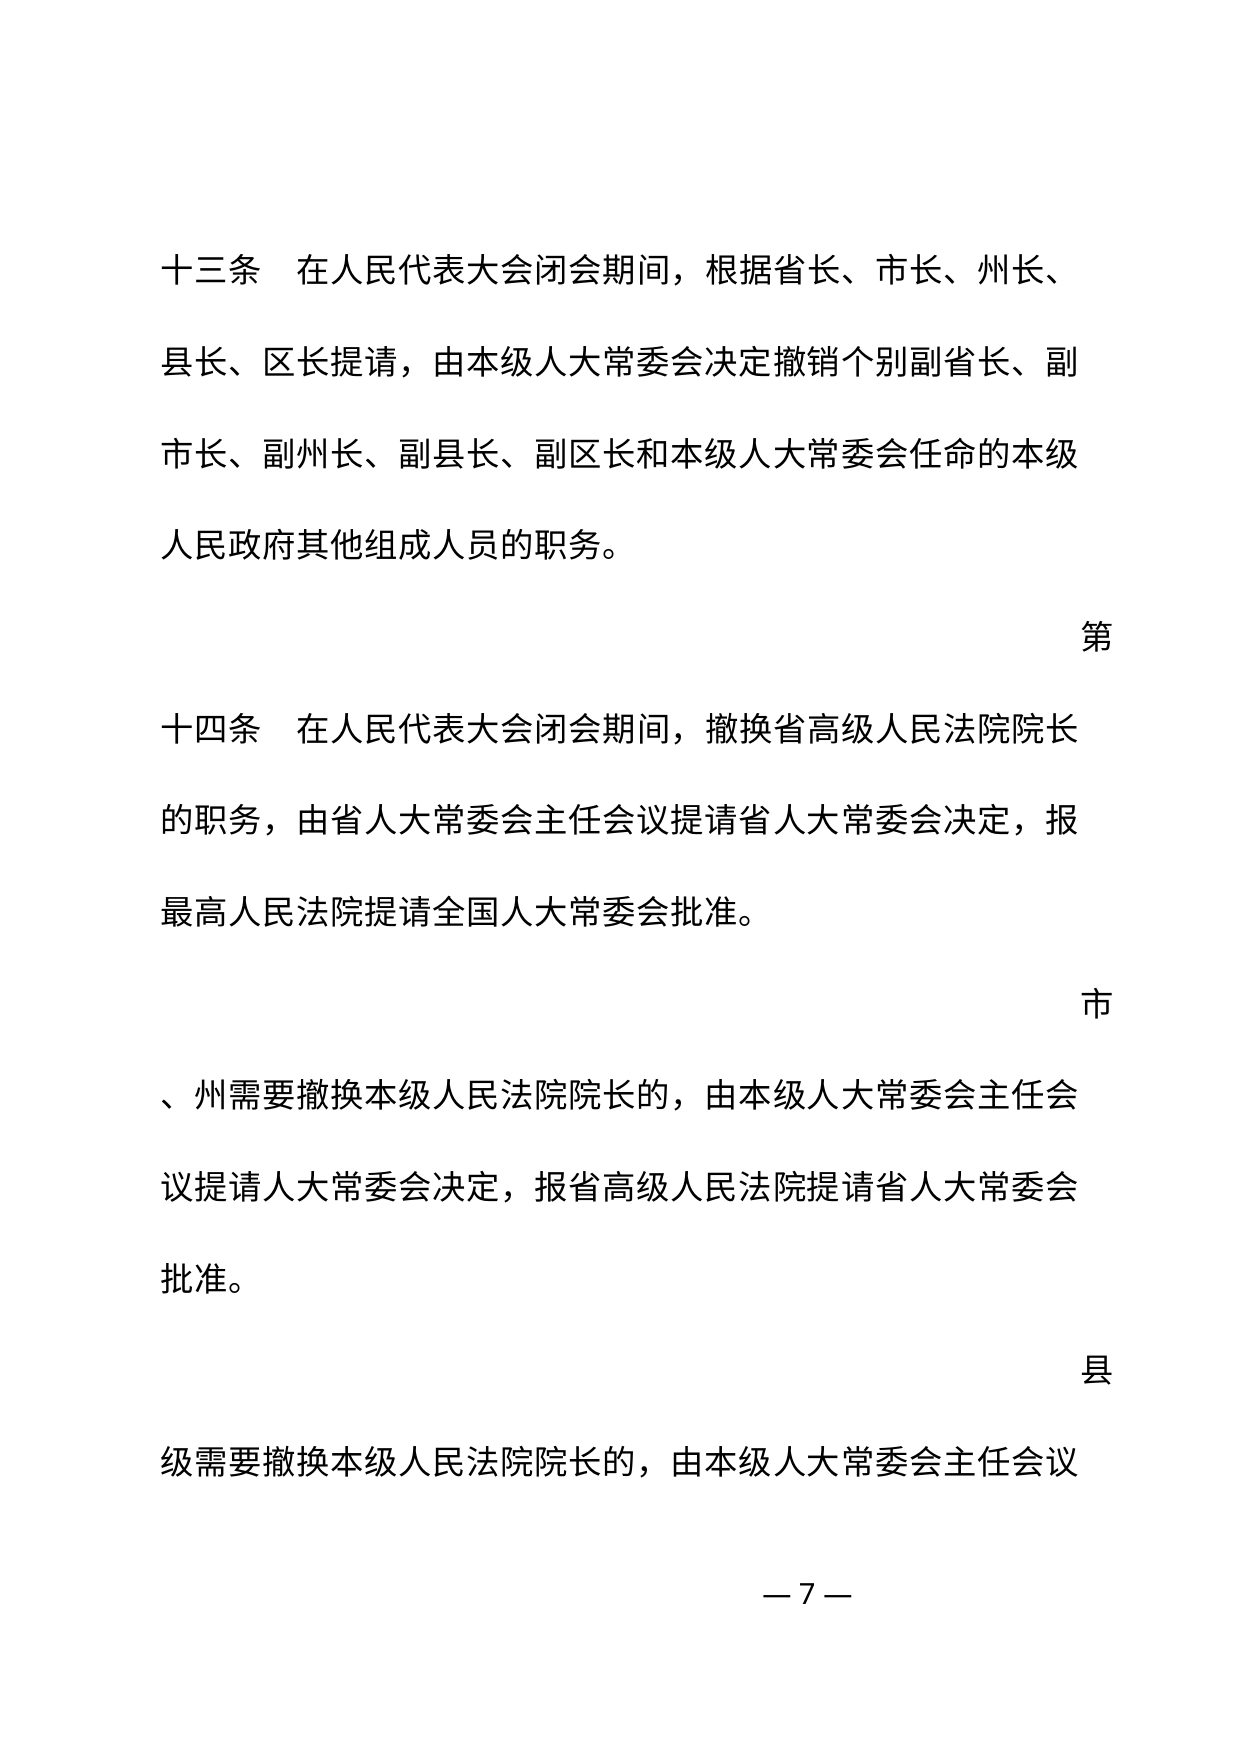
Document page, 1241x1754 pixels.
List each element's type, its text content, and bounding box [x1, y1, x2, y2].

text 市、州需要撤换本级人民法院院长的，由本级人大常委会主任会议提请人大常委会决定，报省高级人民法院提请省人大常委会批准。 [160, 956, 1080, 1322]
text 第十四条 在人民代表大会闭会期间，撤换省高级人民法院院长的职务，由省人大常委会主任会议提请省人大常委会决定，报最高人民法院提请全国人大常委会批准。 [160, 589, 1080, 956]
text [160, 1322, 1080, 1506]
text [160, 222, 1080, 589]
